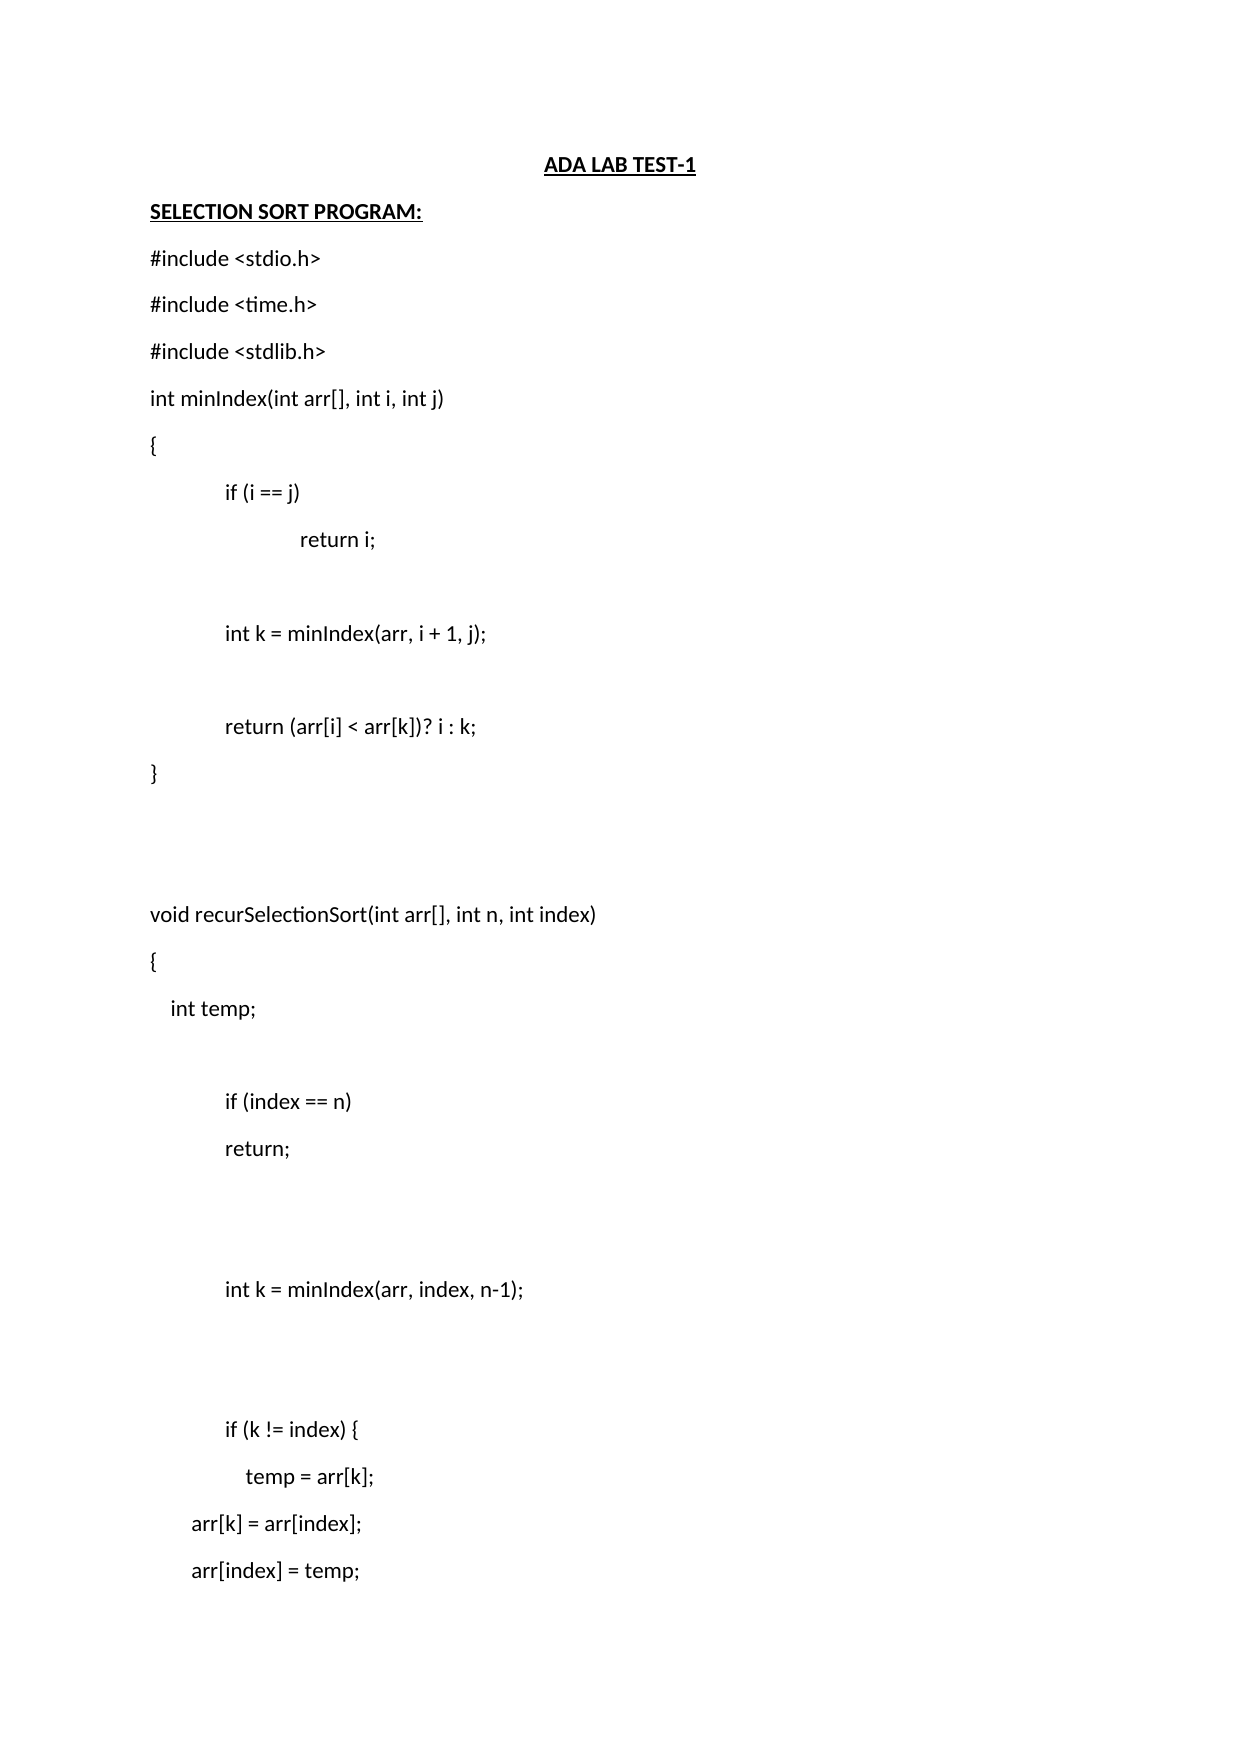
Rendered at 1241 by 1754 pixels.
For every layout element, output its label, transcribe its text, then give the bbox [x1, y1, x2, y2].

text { [150, 431, 1090, 459]
text arr[index] = temp; [150, 1556, 1090, 1584]
text SELECTION SORT PROGRAM: [150, 197, 1090, 225]
text { [150, 947, 1090, 975]
text arr[k] = arr[index]; [150, 1509, 1090, 1537]
text int minIndex(int arr[], int i, int j) [150, 384, 1090, 412]
text int temp; [150, 994, 1090, 1022]
text #include <time.h> [150, 291, 1090, 319]
text ADA LAB TEST-1 [150, 150, 1090, 178]
text return i; [150, 525, 1090, 553]
text return; [150, 1134, 1090, 1162]
text } [150, 759, 1090, 787]
text int k = minIndex(arr, index, n-1); [150, 1275, 1090, 1303]
text #include <stdio.h> [150, 244, 1090, 272]
text if (k != index) { [150, 1416, 1090, 1444]
text if (index == n) [150, 1087, 1090, 1116]
text temp = arr[k]; [150, 1462, 1090, 1491]
text void recurSelectionSort(int arr[], int n, int index) [150, 900, 1090, 928]
text int k = minIndex(arr, i + 1, j); [150, 619, 1090, 647]
text #include <stdlib.h> [150, 337, 1090, 366]
text return (arr[i] < arr[k])? i : k; [150, 712, 1090, 741]
text if (i == j) [150, 478, 1090, 506]
